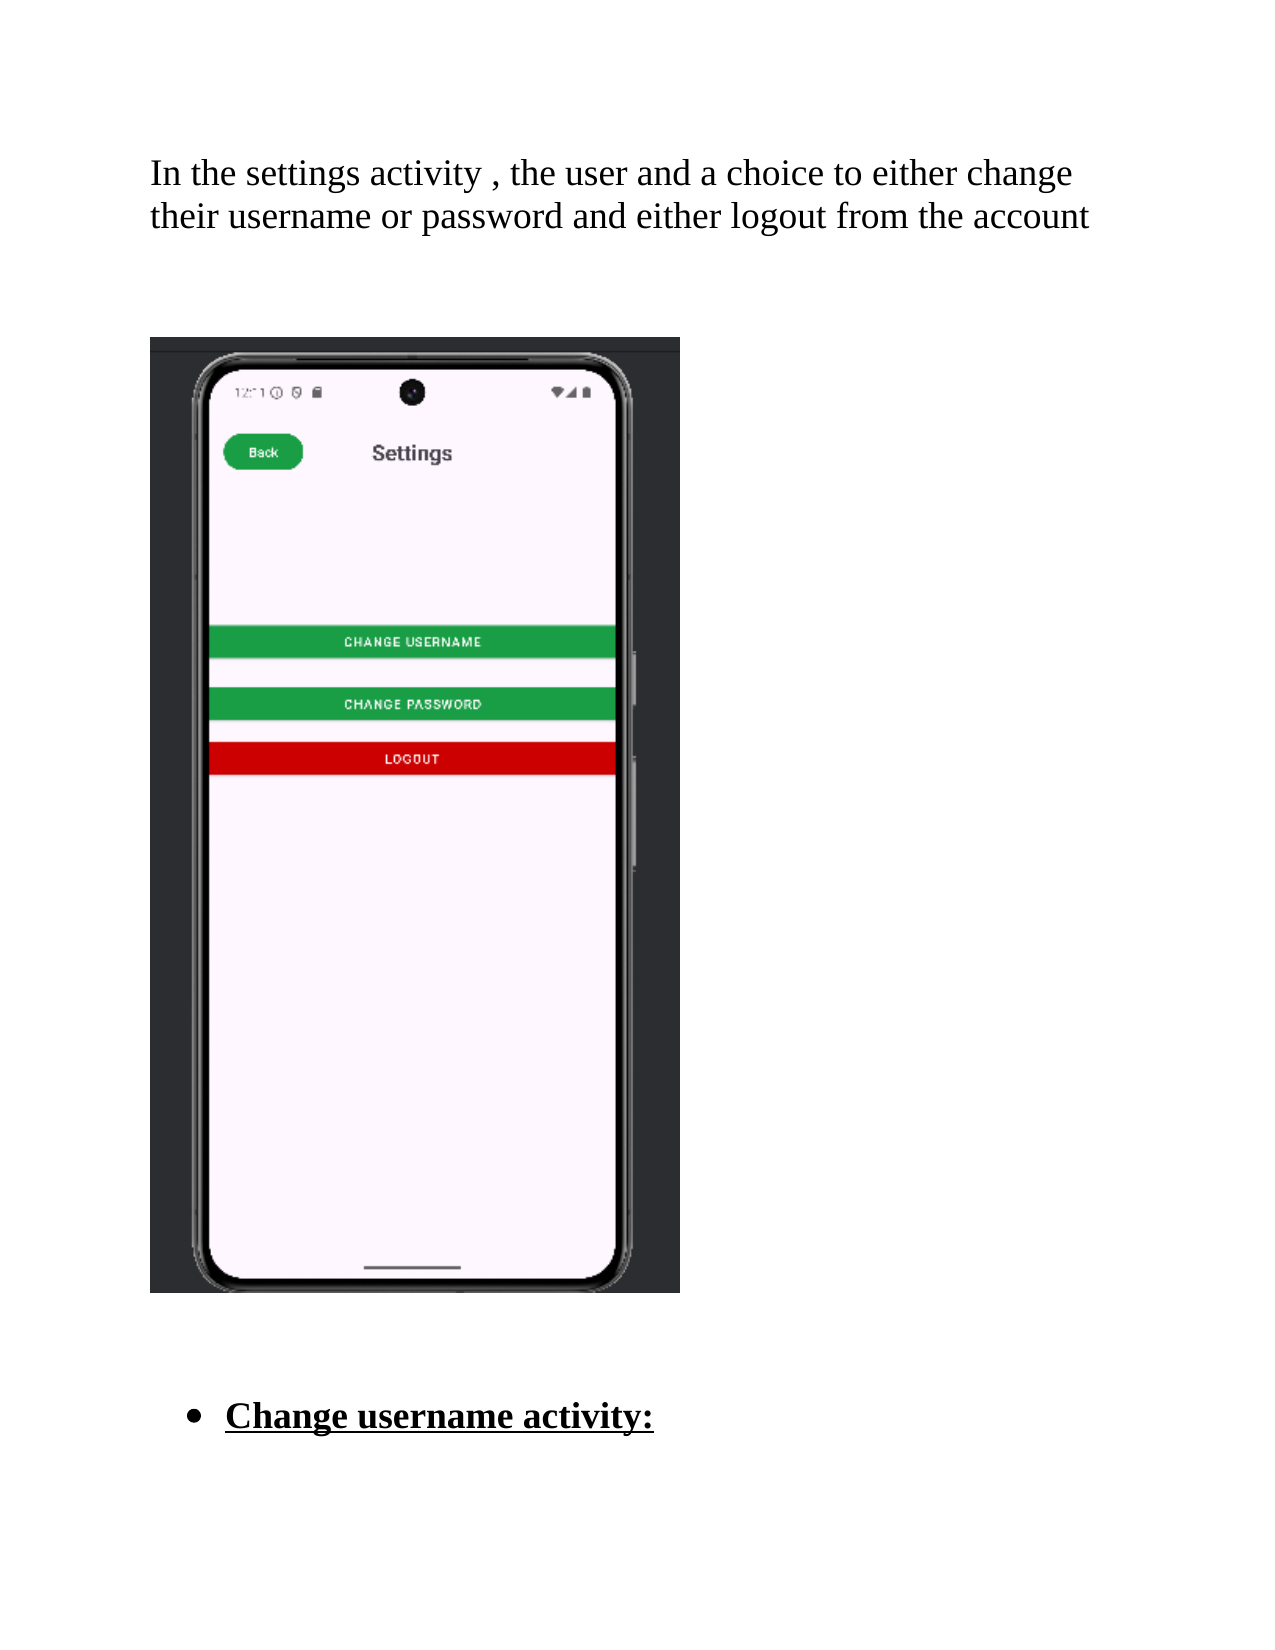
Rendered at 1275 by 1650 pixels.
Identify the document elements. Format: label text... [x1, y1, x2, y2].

text In the settings activity , the user and a choice to either change their username or password and either logout from the account [150, 150, 1125, 236]
list Change username activity: [187, 1394, 1125, 1437]
picture [150, 337, 680, 1293]
